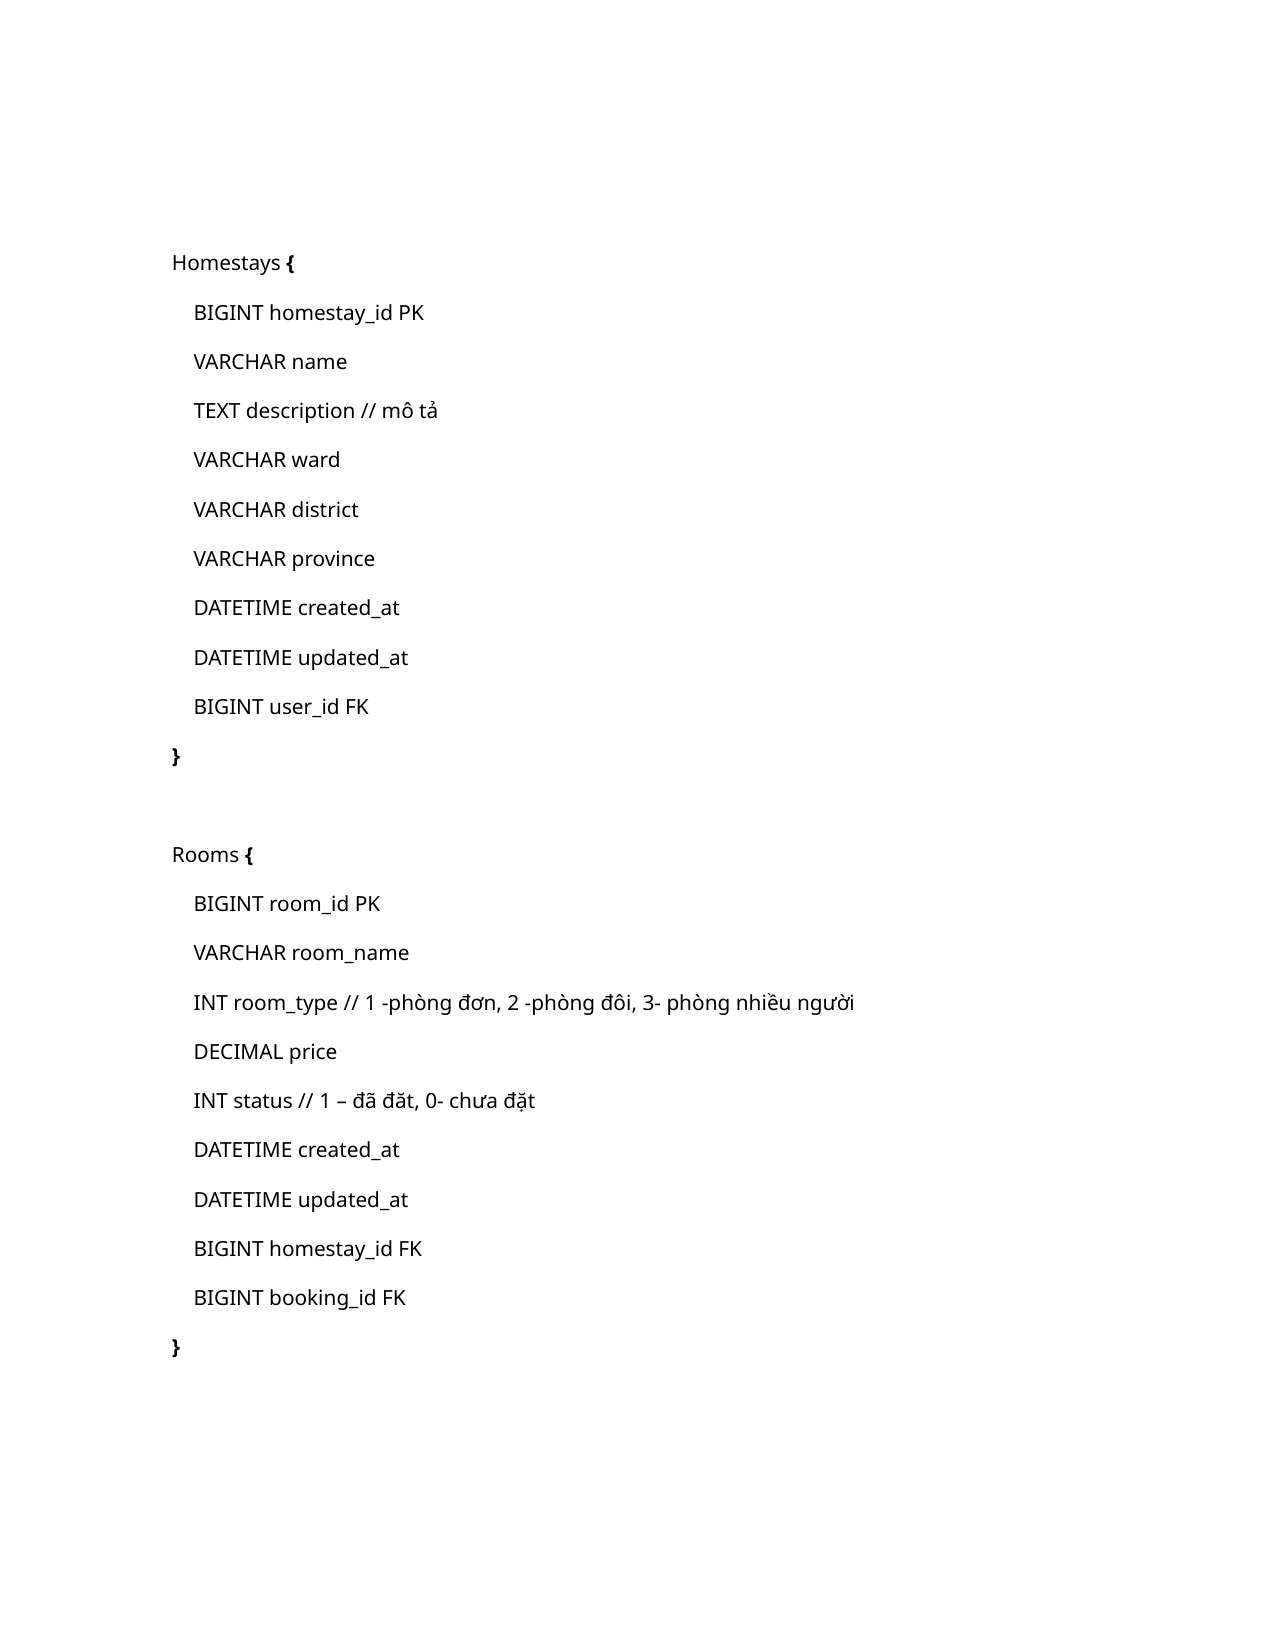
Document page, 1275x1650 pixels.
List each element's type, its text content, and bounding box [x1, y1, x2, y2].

text } [150, 741, 1125, 770]
text BIGINT user_id FK [150, 692, 1125, 720]
text DATETIME created_at [150, 1135, 1125, 1164]
text VARCHAR district [150, 495, 1125, 523]
text VARCHAR name [150, 347, 1125, 376]
text INT room_type // 1 -phòng đơn, 2 -phòng đôi, 3- phòng nhiều người [150, 988, 1125, 1016]
text INT status // 1 – đã đăt, 0- chưa đặt [150, 1086, 1125, 1114]
text BIGINT booking_id FK [150, 1283, 1125, 1312]
text BIGINT homestay_id FK [150, 1234, 1125, 1262]
text TEXT description // mô tả [150, 396, 1125, 425]
text VARCHAR ward [150, 446, 1125, 474]
text DECIMAL price [150, 1037, 1125, 1065]
text BIGINT homestay_id PK [150, 298, 1125, 326]
text } [150, 1332, 1125, 1361]
text Homestays { [150, 248, 1125, 277]
text DATETIME updated_at [150, 643, 1125, 671]
text Rooms { [150, 840, 1125, 868]
text DATETIME created_at [150, 593, 1125, 622]
text VARCHAR room_name [150, 938, 1125, 967]
text VARCHAR province [150, 544, 1125, 573]
text BIGINT room_id PK [150, 889, 1125, 917]
text DATETIME updated_at [150, 1185, 1125, 1213]
